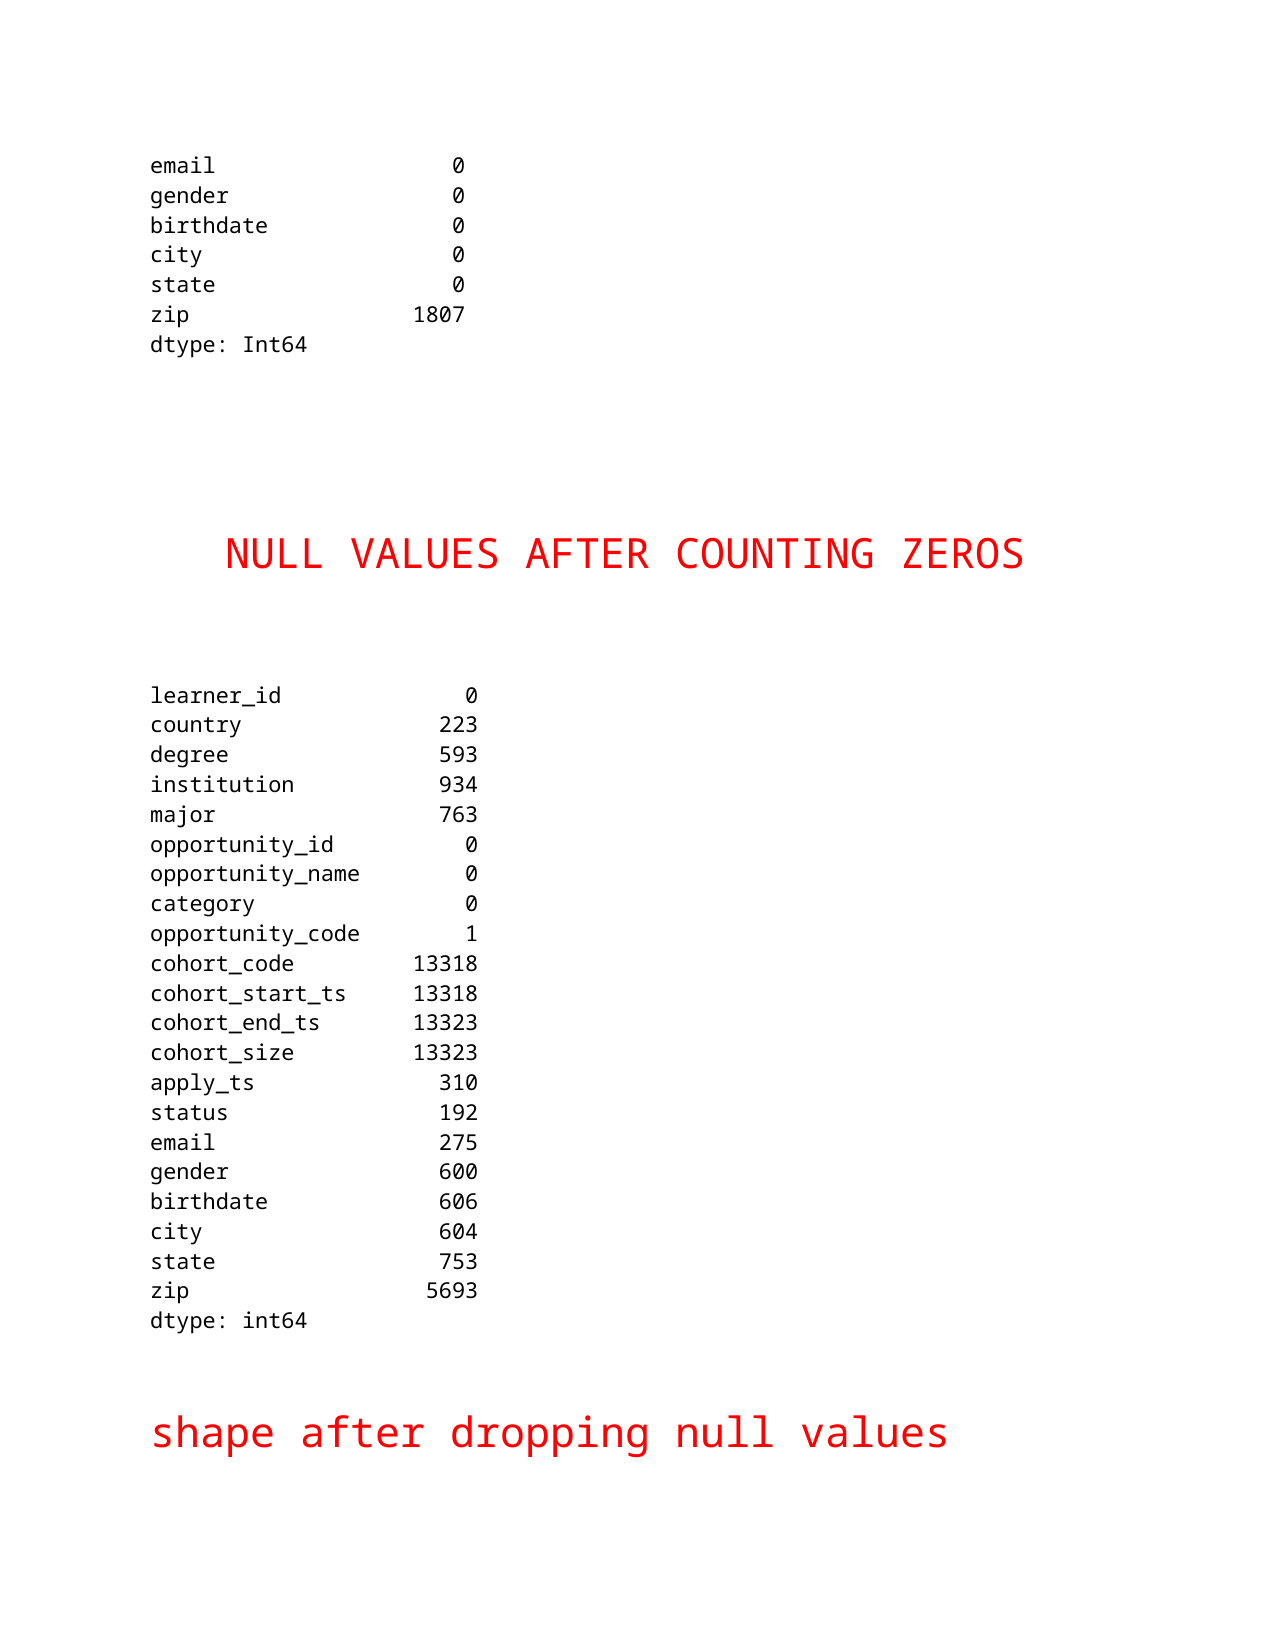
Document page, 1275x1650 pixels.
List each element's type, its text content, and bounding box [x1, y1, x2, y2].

text cohort_start_ts 13318 [150, 977, 1125, 1007]
text gender 0 [150, 180, 1125, 209]
text birthdate 0 [150, 209, 1125, 239]
text shape after dropping null values [150, 1403, 1125, 1459]
text status 192 [150, 1097, 1125, 1126]
text NULL VALUES AFTER COUNTING ZEROS [150, 524, 1125, 581]
text opportunity_id 0 [150, 828, 1125, 858]
text cohort_end_ts 13323 [150, 1007, 1125, 1037]
text degree 593 [150, 739, 1125, 769]
text city 604 [150, 1216, 1125, 1246]
text apply_ts 310 [150, 1067, 1125, 1097]
text dtype: Int64 [150, 329, 1125, 358]
text cohort_size 13323 [150, 1037, 1125, 1067]
text major 763 [150, 799, 1125, 828]
text cohort_code 13318 [150, 948, 1125, 977]
text category 0 [150, 888, 1125, 918]
text zip 1807 [150, 299, 1125, 329]
text country 223 [150, 709, 1125, 739]
text learner_id 0 [150, 679, 1125, 709]
text state 0 [150, 269, 1125, 299]
text email 275 [150, 1126, 1125, 1156]
text opportunity_code 1 [150, 918, 1125, 948]
text institution 934 [150, 769, 1125, 799]
text opportunity_name 0 [150, 858, 1125, 888]
text gender 600 [150, 1156, 1125, 1186]
text dtype: int64 [150, 1305, 1125, 1335]
text email 0 [150, 150, 1125, 180]
text state 753 [150, 1246, 1125, 1275]
text zip 5693 [150, 1275, 1125, 1305]
text city 0 [150, 239, 1125, 269]
text birthdate 606 [150, 1186, 1125, 1216]
